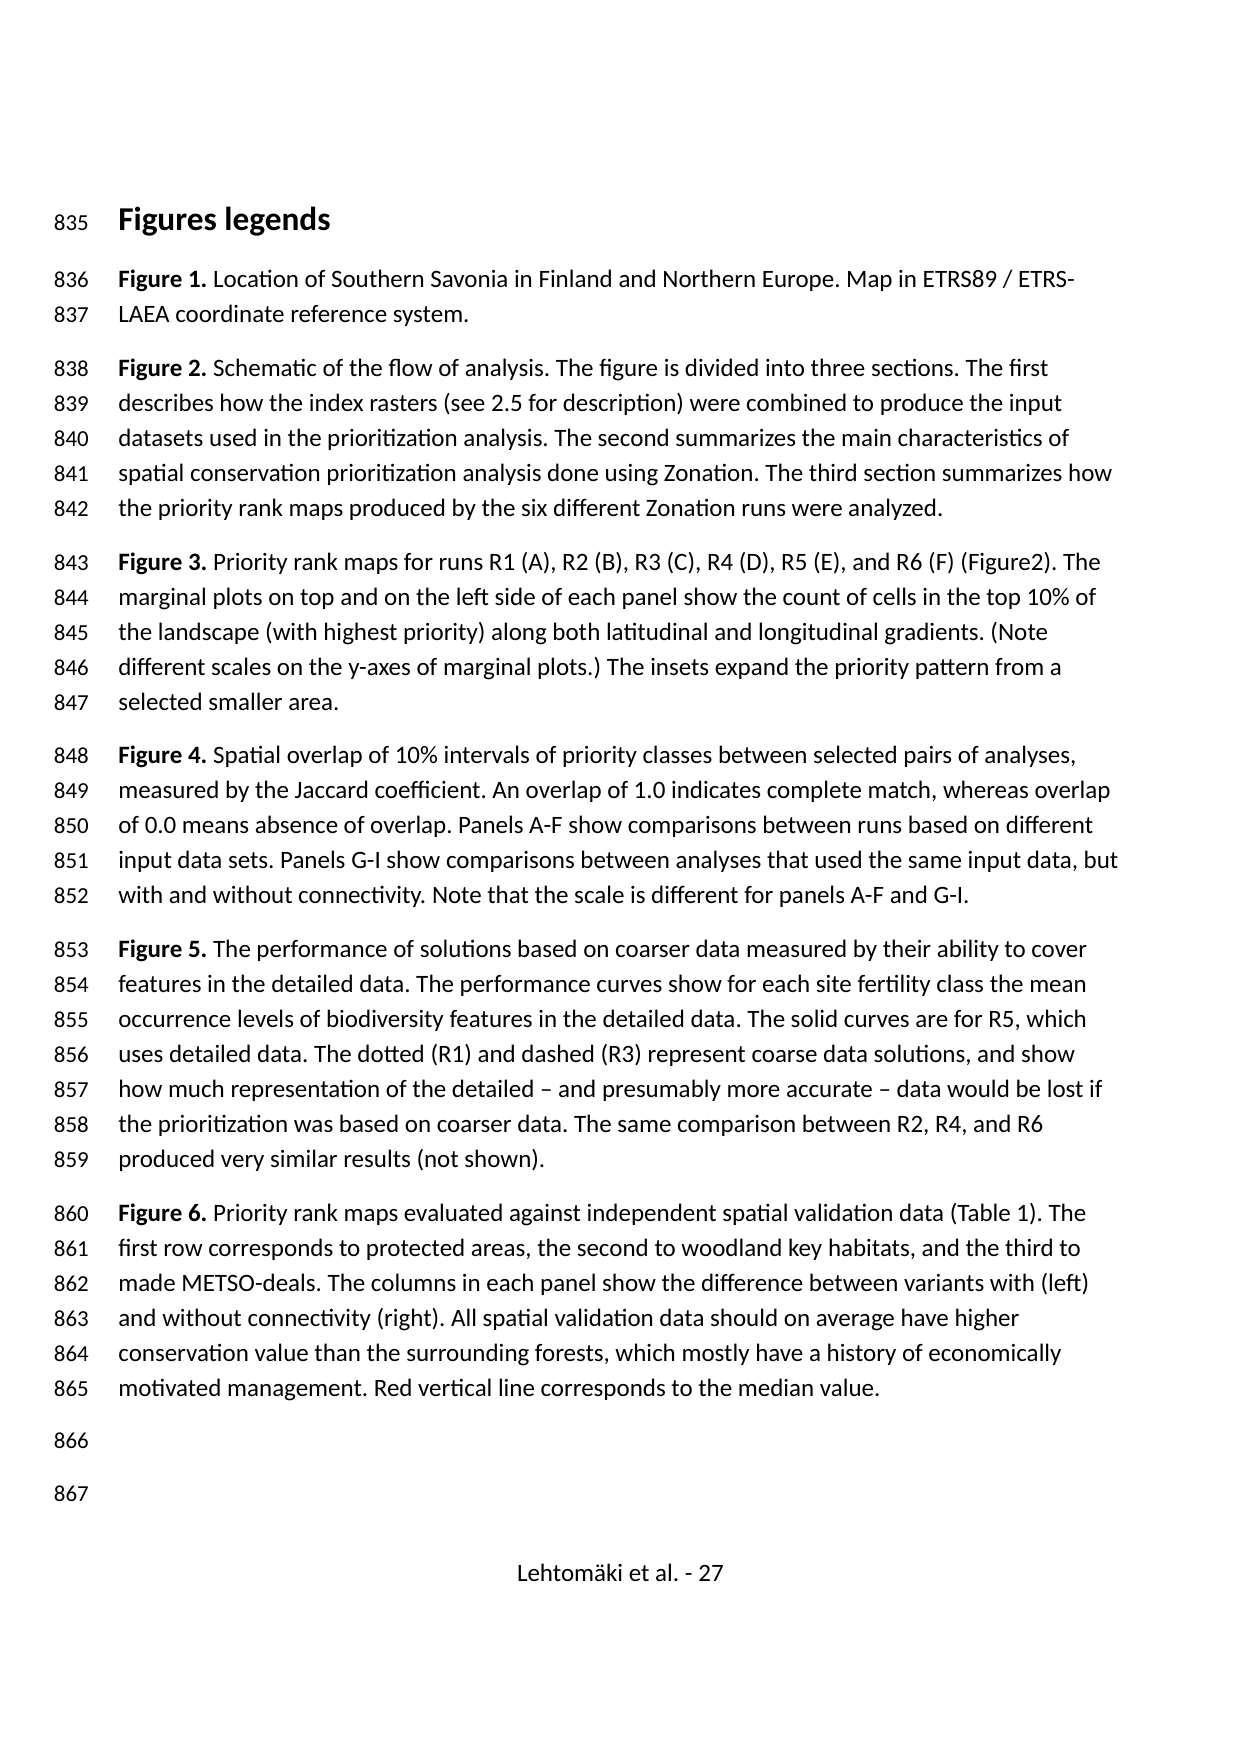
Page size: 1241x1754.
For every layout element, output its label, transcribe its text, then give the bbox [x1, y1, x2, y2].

text Figure 4. Spatial overlap of 10% intervals of priority classes between selected pairs of analyses, measured by the Jaccard coefficient. An overlap of 1.0 indicates complete match, whereas overlap of 0.0 means absence of overlap. Panels A-F show comparisons between runs based on different input data sets. Panels G-I show comparisons between analyses that used the same input data, but with and without connectivity. Note that the scale is different for panels A-F and G-I. [118, 739, 1122, 910]
text Figure 2. Schematic of the flow of analysis. The figure is divided into three sections. The first describes how the index rasters (see 2.5 for description) were combined to produce the input datasets used in the prioritization analysis. The second summarizes the main characteristics of spatial conservation prioritization analysis done using Zonation. The third section summarizes how the priority rank maps produced by the six different Zonation runs were analyzed. [118, 352, 1122, 522]
text Figure 3. Priority rank maps for runs R1 (A), R2 (B), R3 (C), R4 (D), R5 (E), and R6 (F) (Figure2). The marginal plots on top and on the left side of each panel show the count of cells in the top 10% of the landscape (with highest priority) along both latitudinal and longitudinal gradients. (Note different scales on the y-axes of marginal plots.) The insets expand the priority pattern from a selected smaller area. [118, 546, 1122, 716]
text Figure 5. The performance of solutions based on coarser data measured by their ability to cover features in the detailed data. The performance curves show for each site fertility class the mean occurrence levels of biodiversity features in the detailed data. The solid curves are for R5, which uses detailed data. The dotted (R1) and dashed (R3) represent coarse data solutions, and show how much representation of the detailed – and presumably more accurate – data would be lost if the prioritization was based on coarser data. The same comparison between R2, R4, and R6 produced very similar results (not shown). [118, 933, 1122, 1174]
subtitle Figures legends [118, 198, 1122, 238]
text Figure 6. Priority rank maps evaluated against independent spatial validation data (Table 1). The first row corresponds to protected areas, the second to woodland key habitats, and the third to made METSO-deals. The columns in each panel show the difference between variants with (left) and without connectivity (right). All spatial validation data should on average have higher conservation value than the surrounding forests, which mostly have a history of economically motivated management. Red vertical line corresponds to the median value. [118, 1197, 1122, 1402]
text Figure 1. Location of Southern Savonia in Finland and Northern Europe. Map in ETRS89 / ETRS-LAEA coordinate reference system. [118, 263, 1122, 329]
